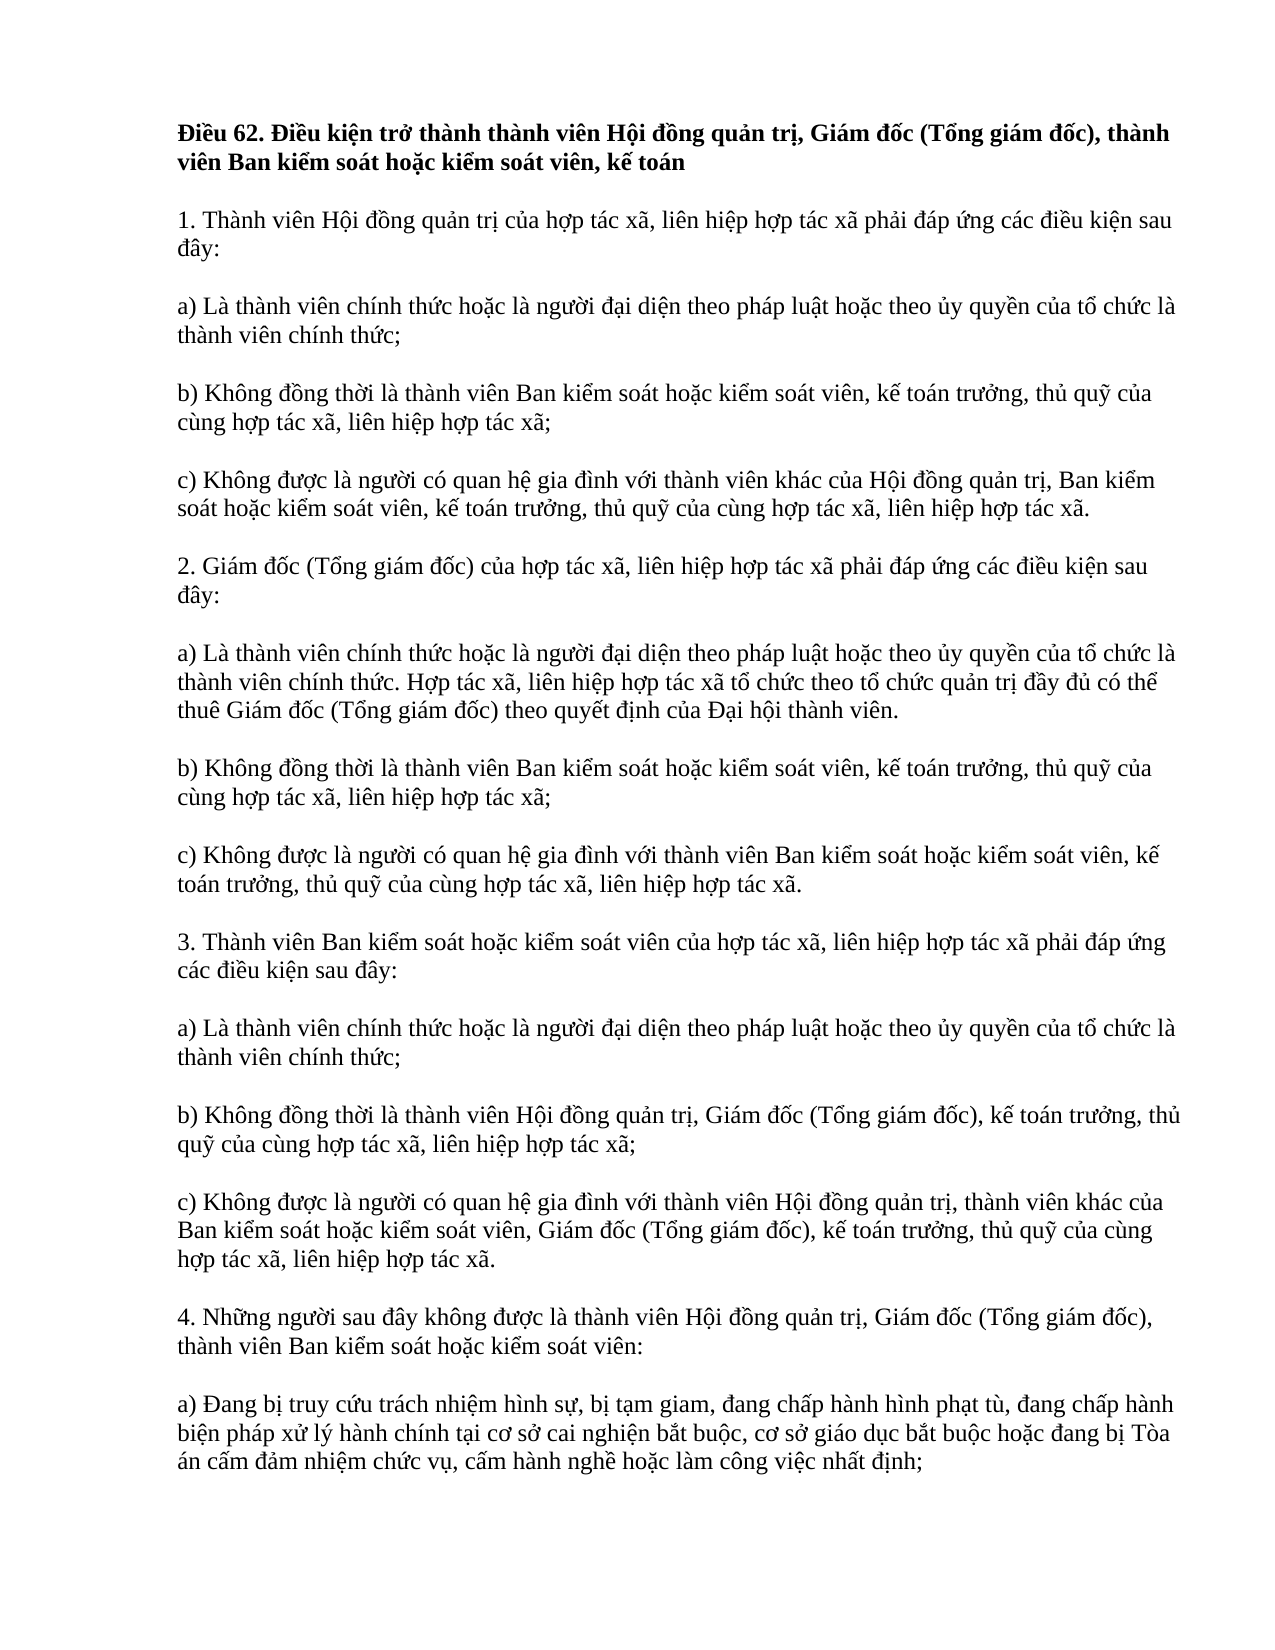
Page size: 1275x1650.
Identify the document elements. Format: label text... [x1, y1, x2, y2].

text b) Không đồng thời là thành viên Hội đồng quản trị, Giám đốc (Tổng giám đốc), kế toán trưởng, thủ quỹ của cùng hợp tác xã, liên hiệp hợp tác xã; [177, 1100, 1186, 1158]
text b) Không đồng thời là thành viên Ban kiểm soát hoặc kiểm soát viên, kế toán trưởng, thủ quỹ của cùng hợp tác xã, liên hiệp hợp tác xã; [177, 378, 1186, 436]
text 4. Những người sau đây không được là thành viên Hội đồng quản trị, Giám đốc (Tổng giám đốc), thành viên Ban kiểm soát hoặc kiểm soát viên: [177, 1302, 1186, 1360]
text c) Không được là người có quan hệ gia đình với thành viên khác của Hội đồng quản trị, Ban kiểm soát hoặc kiểm soát viên, kế toán trưởng, thủ quỹ của cùng hợp tác xã, liên hiệp hợp tác xã. [177, 465, 1186, 522]
text a) Là thành viên chính thức hoặc là người đại diện theo pháp luật hoặc theo ủy quyền của tổ chức là thành viên chính thức. Hợp tác xã, liên hiệp hợp tác xã tổ chức theo tổ chức quản trị đầy đủ có thể thuê Giám đốc (Tổng giám đốc) theo quyết định của Đại hội thành viên. [177, 638, 1186, 724]
text Điều 62. Điều kiện trở thành thành viên Hội đồng quản trị, Giám đốc (Tổng giám đốc), thành viên Ban kiểm soát hoặc kiểm soát viên, kế toán [177, 118, 1186, 176]
text c) Không được là người có quan hệ gia đình với thành viên Ban kiểm soát hoặc kiểm soát viên, kế toán trưởng, thủ quỹ của cùng hợp tác xã, liên hiệp hợp tác xã. [177, 840, 1186, 898]
text b) Không đồng thời là thành viên Ban kiểm soát hoặc kiểm soát viên, kế toán trưởng, thủ quỹ của cùng hợp tác xã, liên hiệp hợp tác xã; [177, 753, 1186, 811]
text a) Là thành viên chính thức hoặc là người đại diện theo pháp luật hoặc theo ủy quyền của tổ chức là thành viên chính thức; [177, 291, 1186, 349]
text 3. Thành viên Ban kiểm soát hoặc kiểm soát viên của hợp tác xã, liên hiệp hợp tác xã phải đáp ứng các điều kiện sau đây: [177, 927, 1186, 984]
text 1. Thành viên Hội đồng quản trị của hợp tác xã, liên hiệp hợp tác xã phải đáp ứng các điều kiện sau đây: [177, 205, 1186, 262]
text c) Không được là người có quan hệ gia đình với thành viên Hội đồng quản trị, thành viên khác của Ban kiểm soát hoặc kiểm soát viên, Giám đốc (Tổng giám đốc), kế toán trưởng, thủ quỹ của cùng hợp tác xã, liên hiệp hợp tác xã. [177, 1187, 1186, 1273]
text 2. Giám đốc (Tổng giám đốc) của hợp tác xã, liên hiệp hợp tác xã phải đáp ứng các điều kiện sau đây: [177, 551, 1186, 609]
text a) Đang bị truy cứu trách nhiệm hình sự, bị tạm giam, đang chấp hành hình phạt tù, đang chấp hành biện pháp xử lý hành chính tại cơ sở cai nghiện bắt buộc, cơ sở giáo dục bắt buộc hoặc đang bị Tòa án cấm đảm nhiệm chức vụ, cấm hành nghề hoặc làm công việc nhất định; [177, 1389, 1186, 1475]
text a) Là thành viên chính thức hoặc là người đại diện theo pháp luật hoặc theo ủy quyền của tổ chức là thành viên chính thức; [177, 1013, 1186, 1071]
